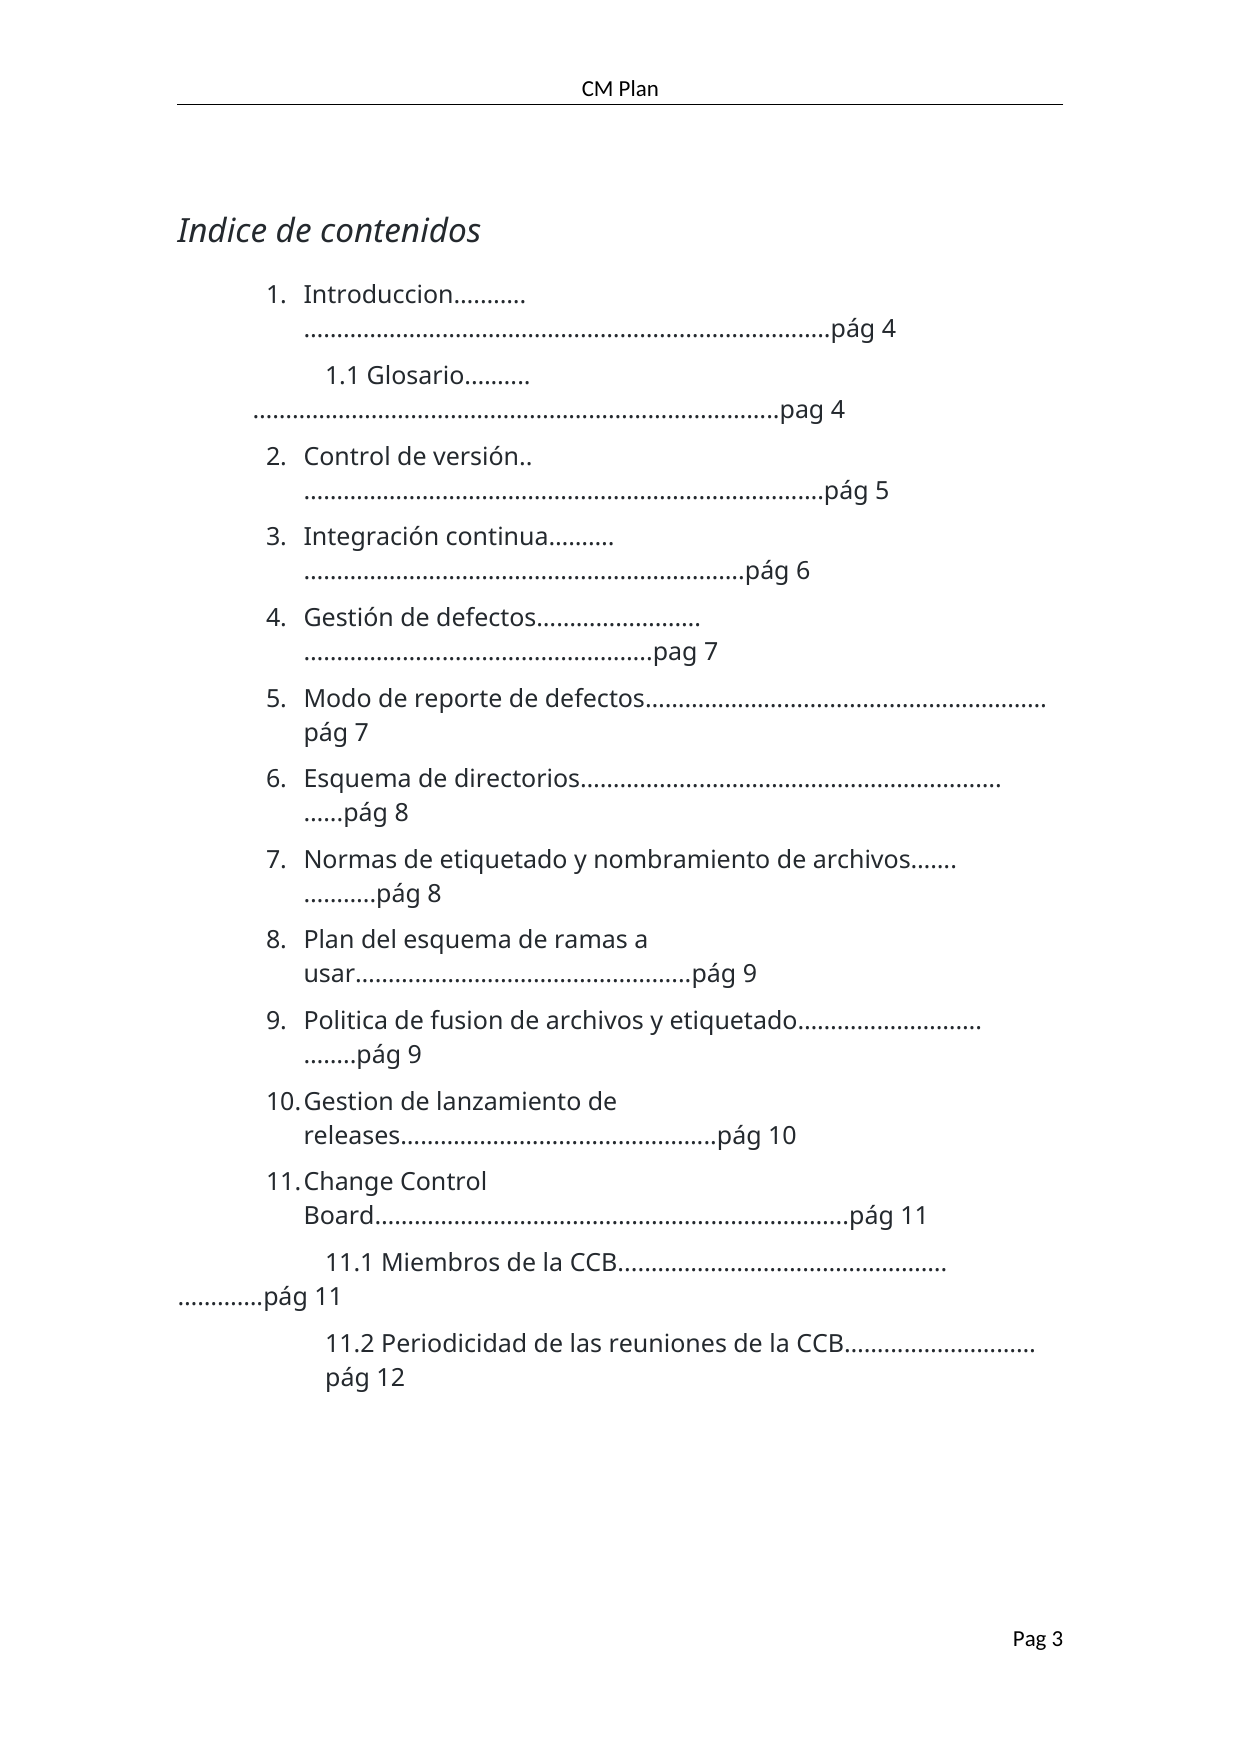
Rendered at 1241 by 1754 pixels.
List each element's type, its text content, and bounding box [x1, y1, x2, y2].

text 11.1 Miembros de la CCB....……………………………………….………….pág 11 [177, 1244, 1063, 1313]
list Control de versión..…………………………………………………………………….pág 5 [266, 438, 1063, 506]
text Indice de contenidos [177, 207, 1063, 252]
list Plan del esquema de ramas a usar…………………………………………...pág 9 [266, 922, 1063, 990]
list Gestion de lanzamiento de releases………………………………………...pág 10 [266, 1083, 1063, 1151]
text 1.1 Glosario.……...……………………………………………………………………..pag 4 [252, 358, 1063, 426]
text 11.2 Periodicidad de las reuniones de la CCB…….....………………pág 12 [325, 1325, 1063, 1393]
list Normas de etiquetado y nombramiento de archivos…….………..pág 8 [266, 841, 1063, 909]
list Introduccion….…….……………………………………………………………………..pág 4 [266, 277, 1063, 345]
list Integración continua……….………………………………………………………….pág 6 [266, 519, 1063, 587]
list Esquema de directorios……………………………………………………….…...pág 8 [266, 761, 1063, 829]
list Gestión de defectos…………………….……………………………………………..pag 7 [266, 599, 1063, 668]
list Modo de reporte de defectos……………………………….……………………pág 7 [266, 680, 1063, 748]
list Politica de fusion de archivos y etiquetado……………………….……..pág 9 [266, 1003, 1063, 1071]
list Change Control Board……………………………………………………………...pág 11 [266, 1164, 1063, 1232]
